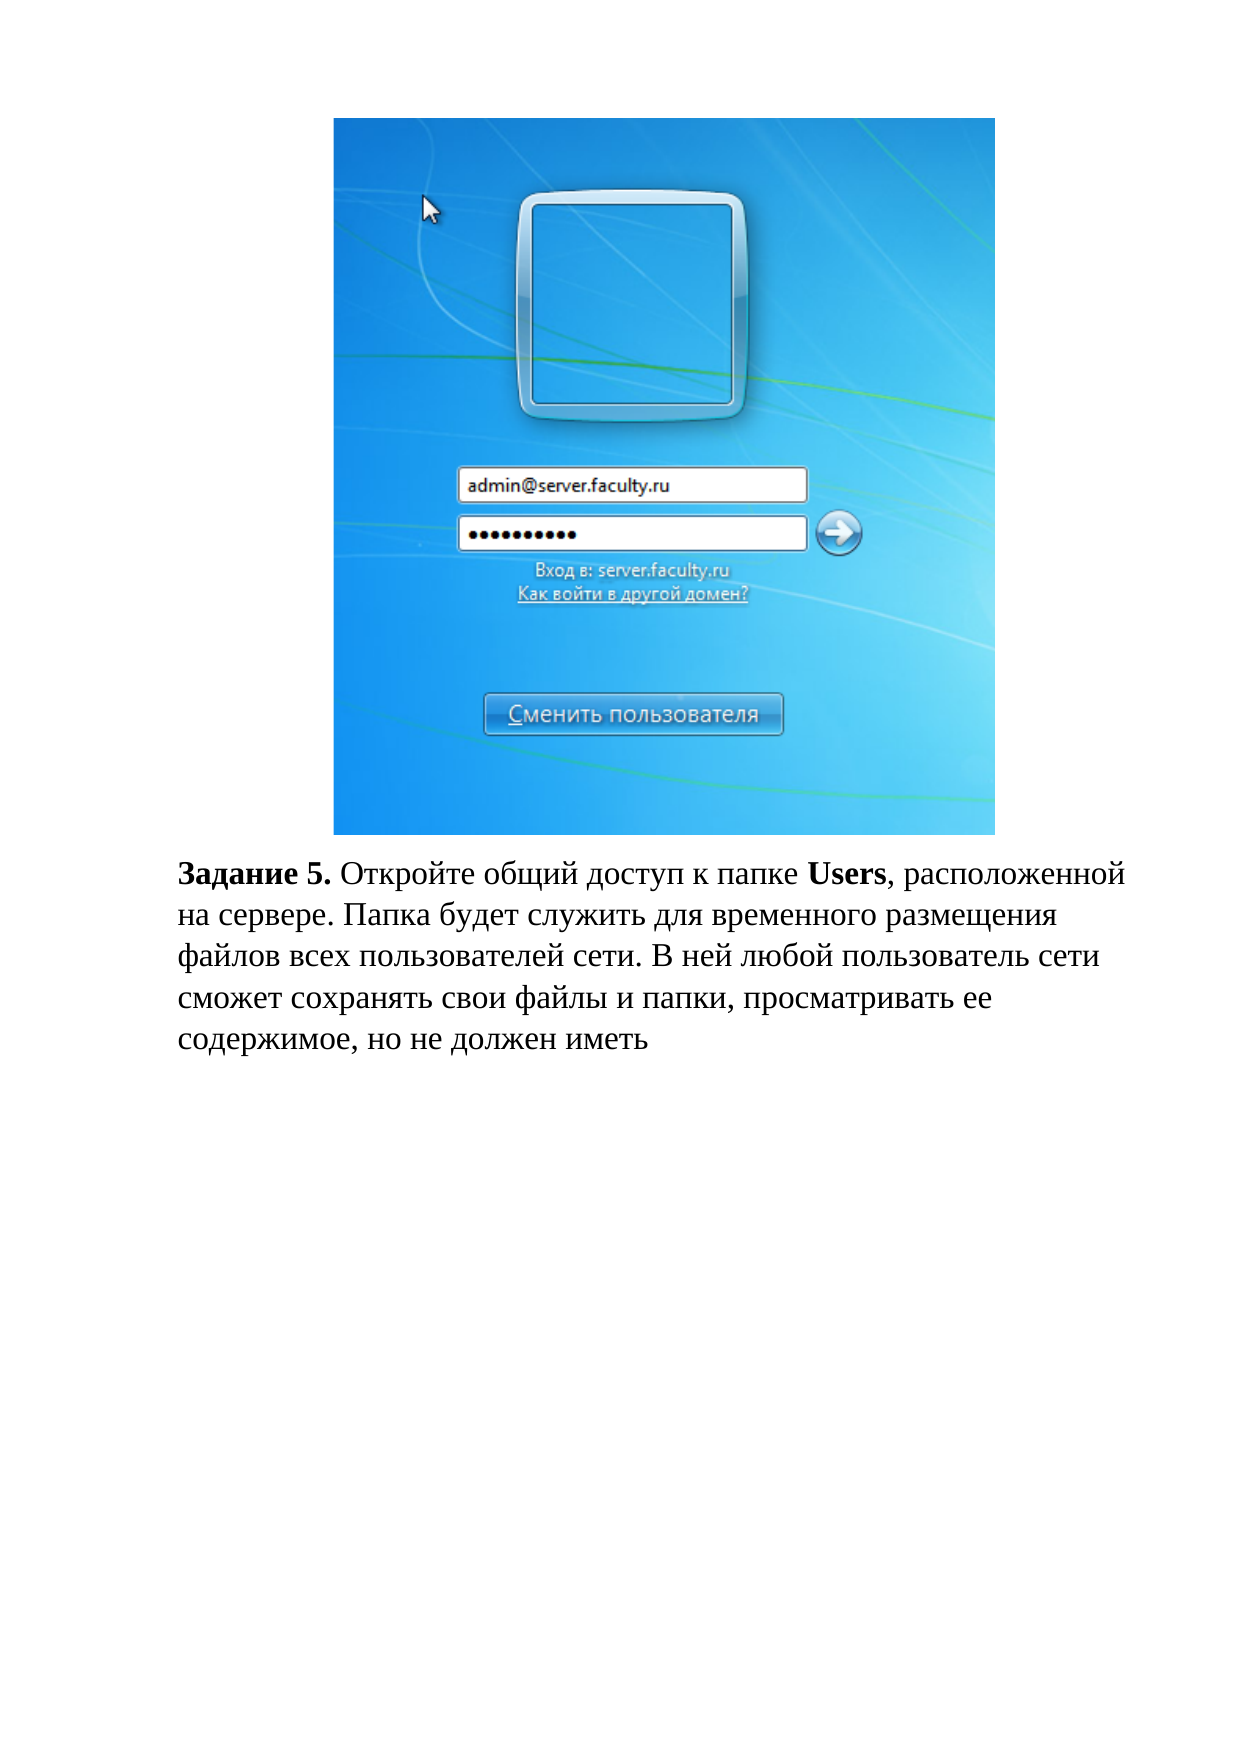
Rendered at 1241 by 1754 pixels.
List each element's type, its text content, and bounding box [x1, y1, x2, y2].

text Задание 4. На рабочей станции войдите в систему под одной из доменных учётных записей. [177, 118, 1152, 198]
text Задание 5. Откройте общий доступ к папке Users, расположенной на сервере. Папка будет служить для временного размещения файлов всех пользователей сети. В ней любой пользователь сети сможет сохранять свои файлы и папки, просматривать ее содержимое, но не должен иметь прав на изменение доступа к ней. [177, 952, 1152, 1156]
picture [333, 217, 995, 934]
